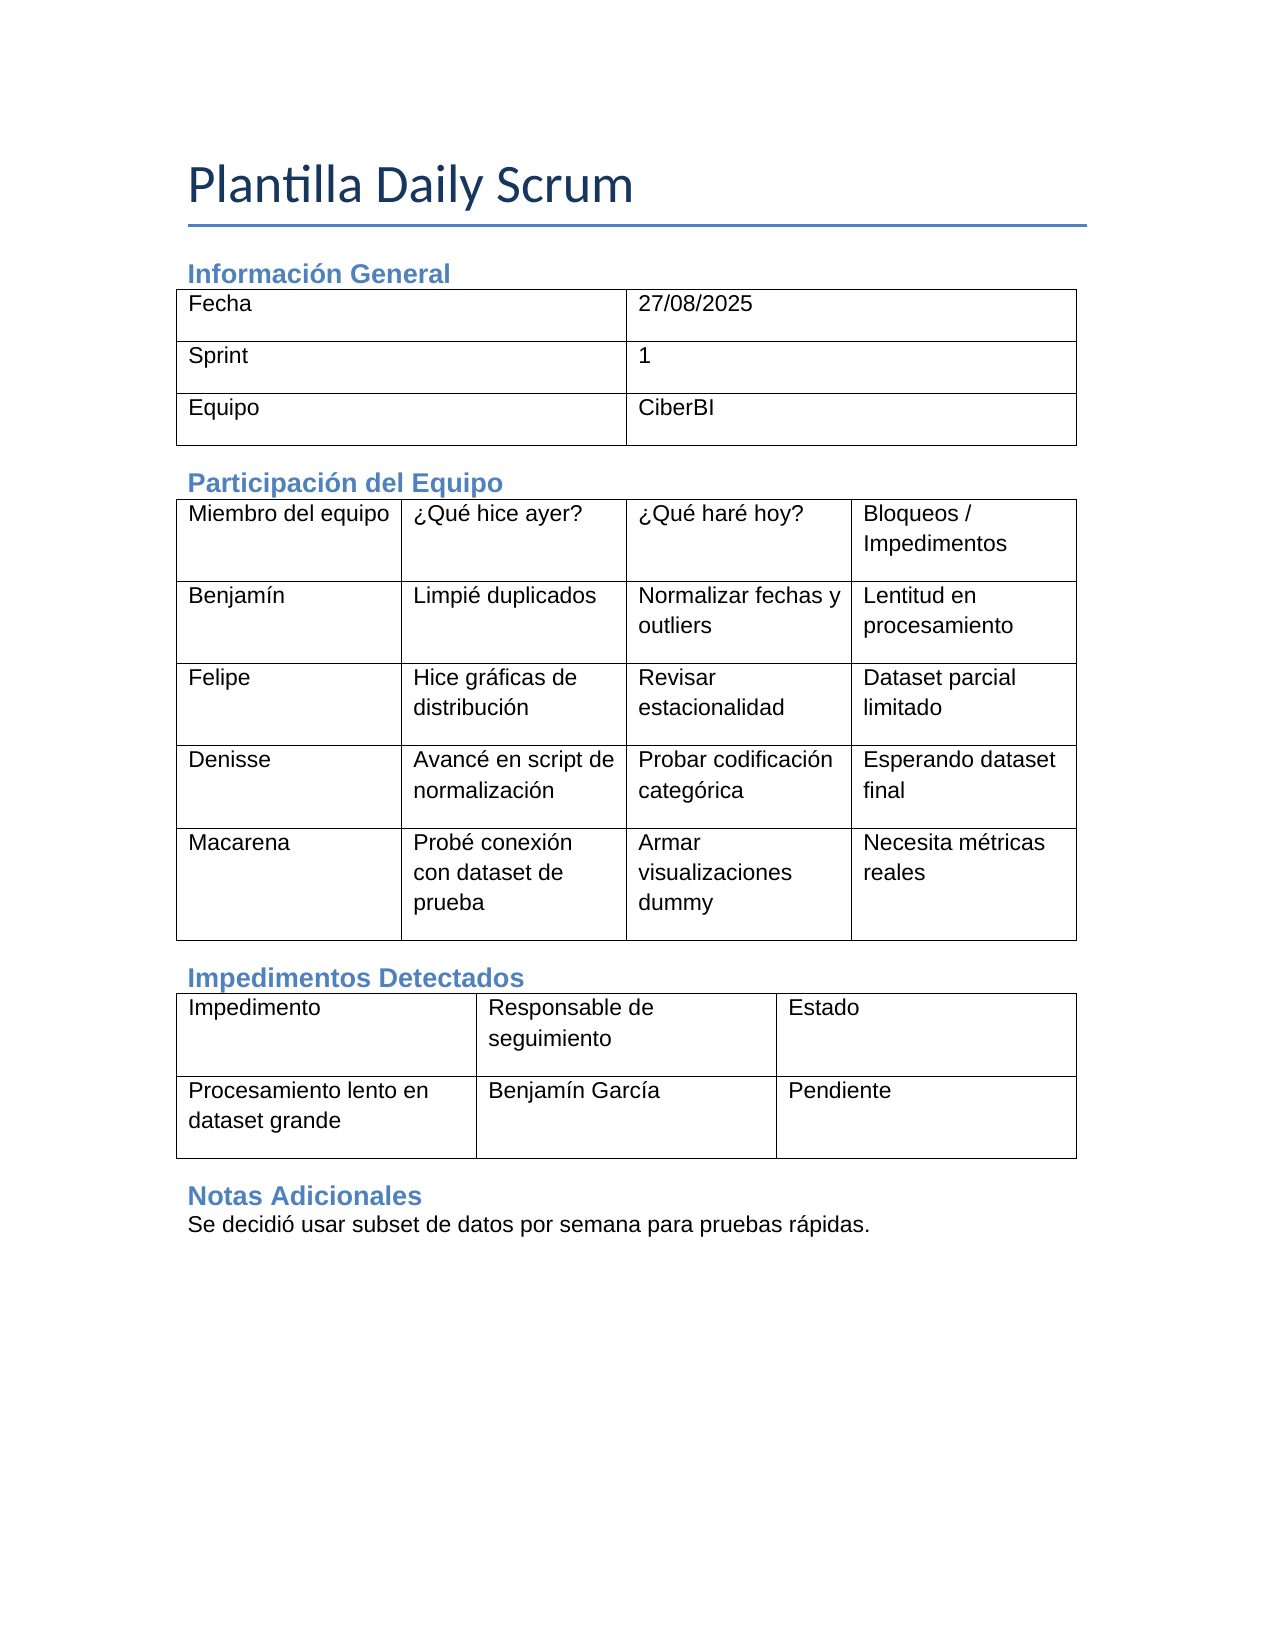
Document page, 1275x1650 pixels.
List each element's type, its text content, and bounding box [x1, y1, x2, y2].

table_cell Lentitud en procesamiento [852, 582, 1076, 663]
table_cell Hice gráficas de distribución [402, 664, 626, 745]
table_header Fecha [177, 290, 626, 341]
table_header ¿Qué hice ayer? [402, 500, 626, 581]
table_cell Denisse [177, 746, 401, 828]
table_cell Sprint [177, 342, 626, 393]
table_cell Probé conexión con dataset de prueba [402, 829, 626, 940]
table_header Responsable de seguimiento [477, 994, 776, 1076]
table_header Bloqueos / Impedimentos [852, 500, 1076, 581]
table_cell Normalizar fechas y outliers [627, 582, 851, 663]
table_cell Revisar estacionalidad [627, 664, 851, 745]
table_header Miembro del equipo [177, 500, 401, 581]
table_cell Macarena [177, 829, 401, 940]
table_header ¿Qué haré hoy? [627, 500, 851, 581]
subtitle Notas Adicionales [187, 1180, 1087, 1211]
table_cell Necesita métricas reales [852, 829, 1076, 940]
table_cell Esperando dataset final [852, 746, 1076, 828]
table_cell Benjamín García [477, 1077, 776, 1158]
text Se decidió usar subset de datos por semana para pruebas rápidas. [187, 1211, 1087, 1237]
subtitle Impedimentos Detectados [187, 962, 1087, 993]
subtitle Información General [187, 258, 1087, 289]
table_cell Avancé en script de normalización [402, 746, 626, 828]
table_cell Probar codificación categórica [627, 746, 851, 828]
table_header 27/08/2025 [627, 290, 1076, 341]
table_header Estado [777, 994, 1076, 1076]
table_header Impedimento [177, 994, 476, 1076]
table_cell Benjamín [177, 582, 401, 663]
table_cell Dataset parcial limitado [852, 664, 1076, 745]
table_cell Felipe [177, 664, 401, 745]
table_cell Procesamiento lento en dataset grande [177, 1077, 476, 1158]
title Plantilla Daily Scrum [187, 150, 1087, 227]
table_cell 1 [627, 342, 1076, 393]
table_cell Armar visualizaciones dummy [627, 829, 851, 940]
table_cell Equipo [177, 394, 626, 445]
table_cell CiberBI [627, 394, 1076, 445]
table_cell Limpié duplicados [402, 582, 626, 663]
subtitle Participación del Equipo [187, 467, 1087, 498]
table_cell Pendiente [777, 1077, 1076, 1158]
